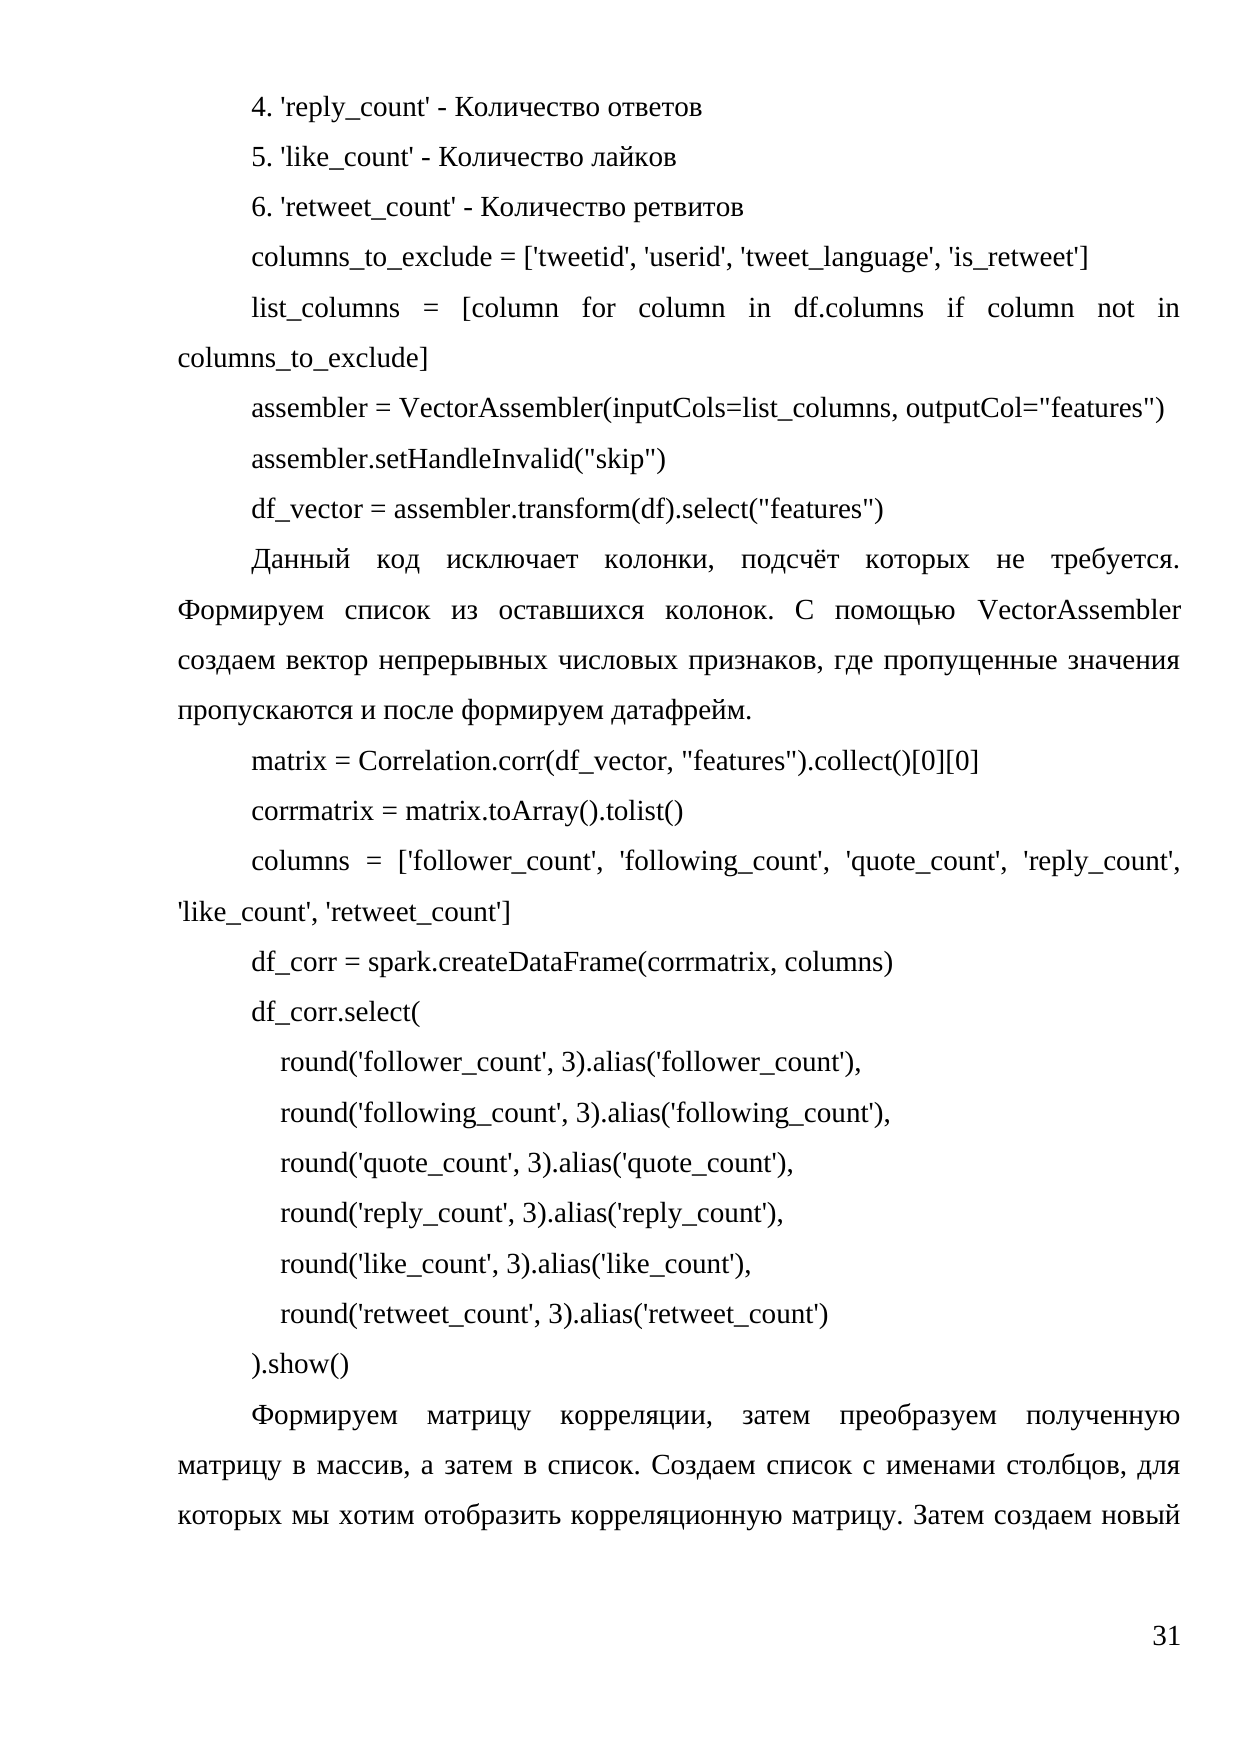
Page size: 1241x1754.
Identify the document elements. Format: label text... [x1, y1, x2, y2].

list round('following_count', 3).alias('following_count'), [177, 1095, 1181, 1128]
list Данный код исключает колонки, подсчёт которых не требуется. Формируем список из оставшихся колонок. С помощью VectorAssembler создаем вектор непрерывных числовых признаков, где пропущенные значения пропускаются и после формируем датафрейм. [177, 541, 1181, 726]
list round('like_count', 3).alias('like_count'), [177, 1246, 1181, 1279]
list 5. 'like_count' - Количество лайков [177, 139, 1181, 172]
list list_columns = [column for column in df.columns if column not in columns_to_exclude] [177, 290, 1181, 374]
list columns = ['follower_count', 'following_count', 'quote_count', 'reply_count', 'like_count', 'retweet_count'] [177, 843, 1181, 927]
list 4. 'reply_count' - Количество ответов [177, 89, 1181, 122]
list assembler = VectorAssembler(inputCols=list_columns, outputCol="features") [177, 391, 1181, 424]
list df_vector = assembler.transform(df).select("features") [177, 491, 1181, 525]
list 6. 'retweet_count' - Количество ретвитов [177, 189, 1181, 223]
list ).show() [177, 1346, 1181, 1380]
list assembler.setHandleInvalid("skip") [177, 441, 1181, 474]
list round('reply_count', 3).alias('reply_count'), [177, 1196, 1181, 1229]
list round('quote_count', 3).alias('quote_count'), [177, 1145, 1181, 1179]
list round('retweet_count', 3).alias('retweet_count') [177, 1296, 1181, 1330]
list corrmatrix = matrix.toArray().tolist() [177, 793, 1181, 827]
list df_corr.select( [177, 994, 1181, 1028]
list matrix = Correlation.corr(df_vector, "features").collect()[0][0] [177, 743, 1181, 776]
list columns_to_exclude = ['tweetid', 'userid', 'tweet_language', 'is_retweet'] [177, 239, 1181, 273]
list df_corr = spark.createDataFrame(corrmatrix, columns) [177, 944, 1181, 977]
list round('follower_count', 3).alias('follower_count'), [177, 1044, 1181, 1078]
